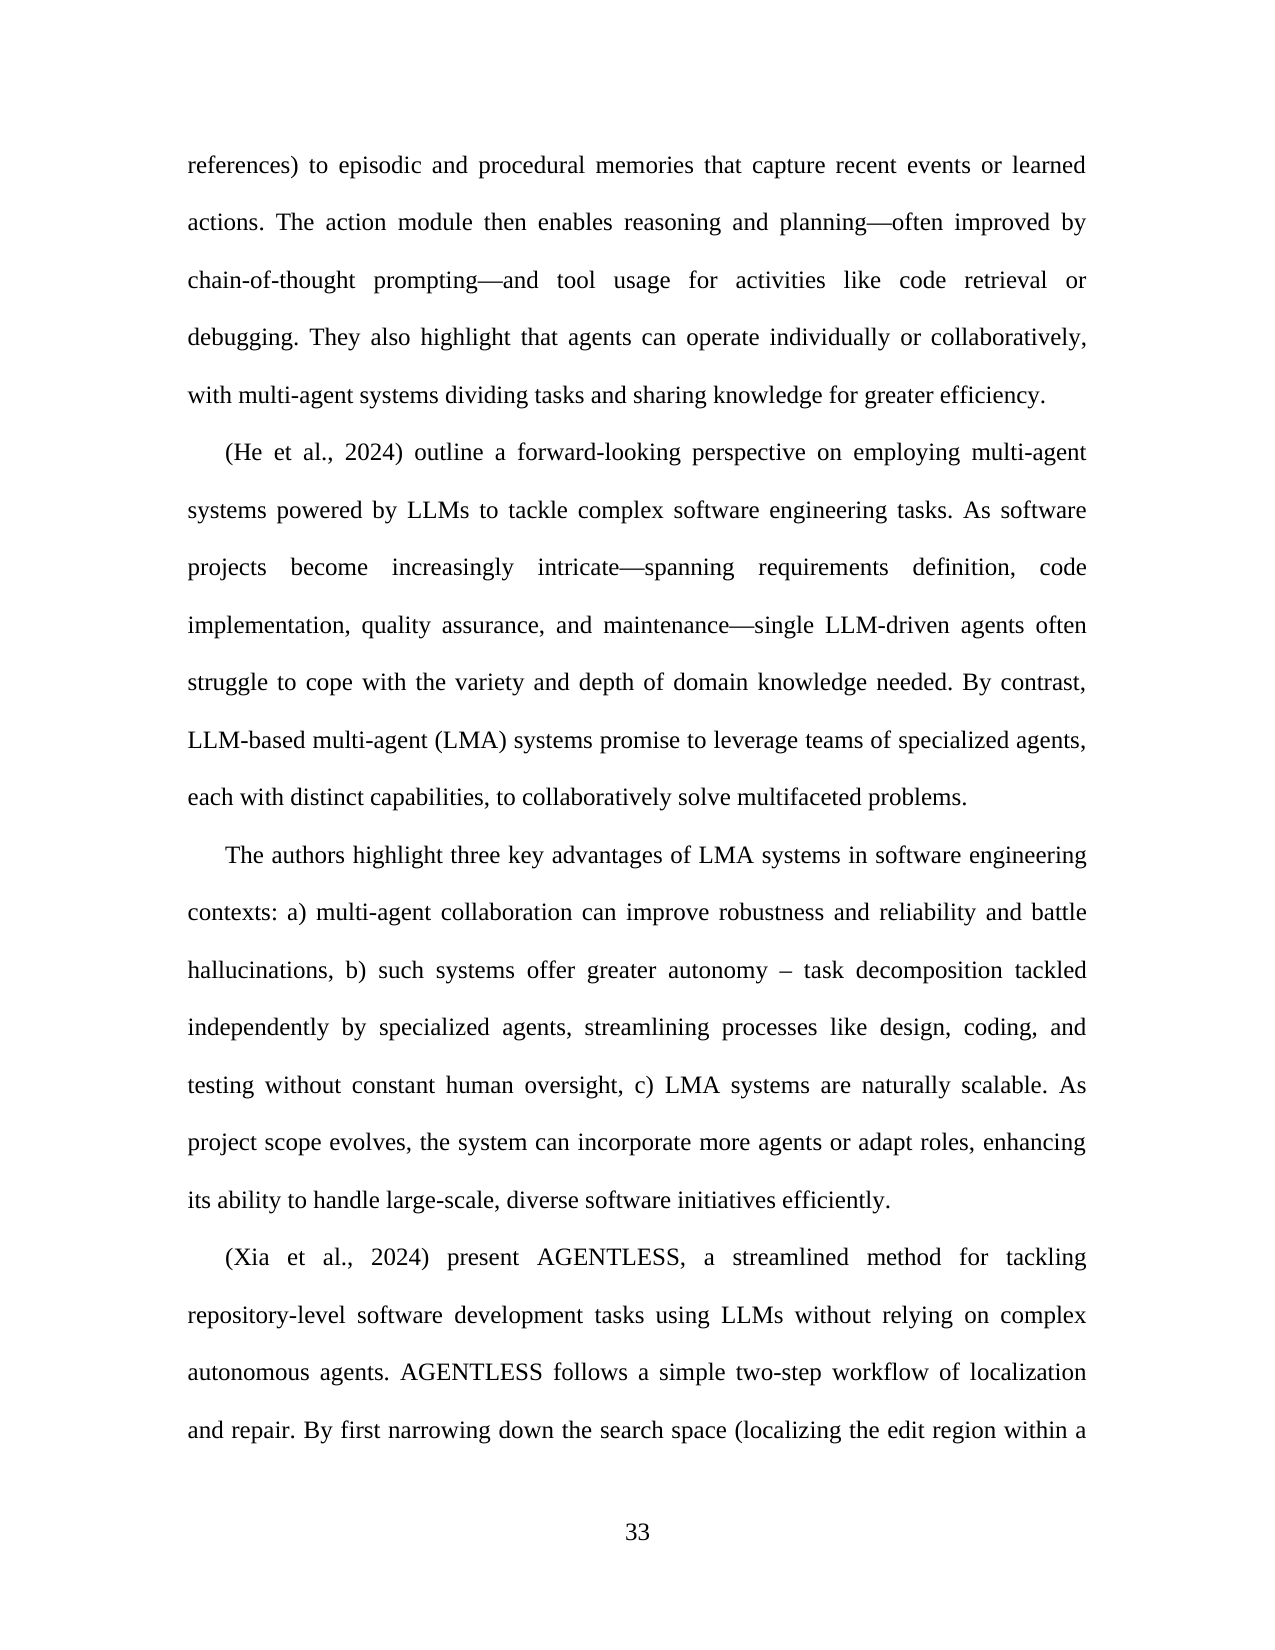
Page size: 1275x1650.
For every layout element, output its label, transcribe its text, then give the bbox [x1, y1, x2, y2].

text The authors highlight three key advantages of LMA systems in software engineering contexts: a) multi-agent collaboration can improve robustness and reliability and battle hallucinations, b) such systems offer greater autonomy – task decomposition tackled independently by specialized agents, streamlining processes like design, coding, and testing without constant human oversight, c) LMA systems are naturally scalable. As project scope evolves, the system can incorporate more agents or adapt roles, enhancing its ability to handle large-scale, diverse software initiatives efficiently. [187, 840, 1087, 1214]
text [187, 150, 1087, 409]
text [187, 1242, 1087, 1444]
text (He et al., 2024) outline a forward-looking perspective on employing multi-agent systems powered by LLMs to tackle complex software engineering tasks. As software projects become increasingly intricate—spanning requirements definition, code implementation, quality assurance, and maintenance—single LLM-driven agents often struggle to cope with the variety and depth of domain knowledge needed. By contrast, LLM-based multi-agent (LMA) systems promise to leverage teams of specialized agents, each with distinct capabilities, to collaboratively solve multifaceted problems. [187, 437, 1087, 811]
